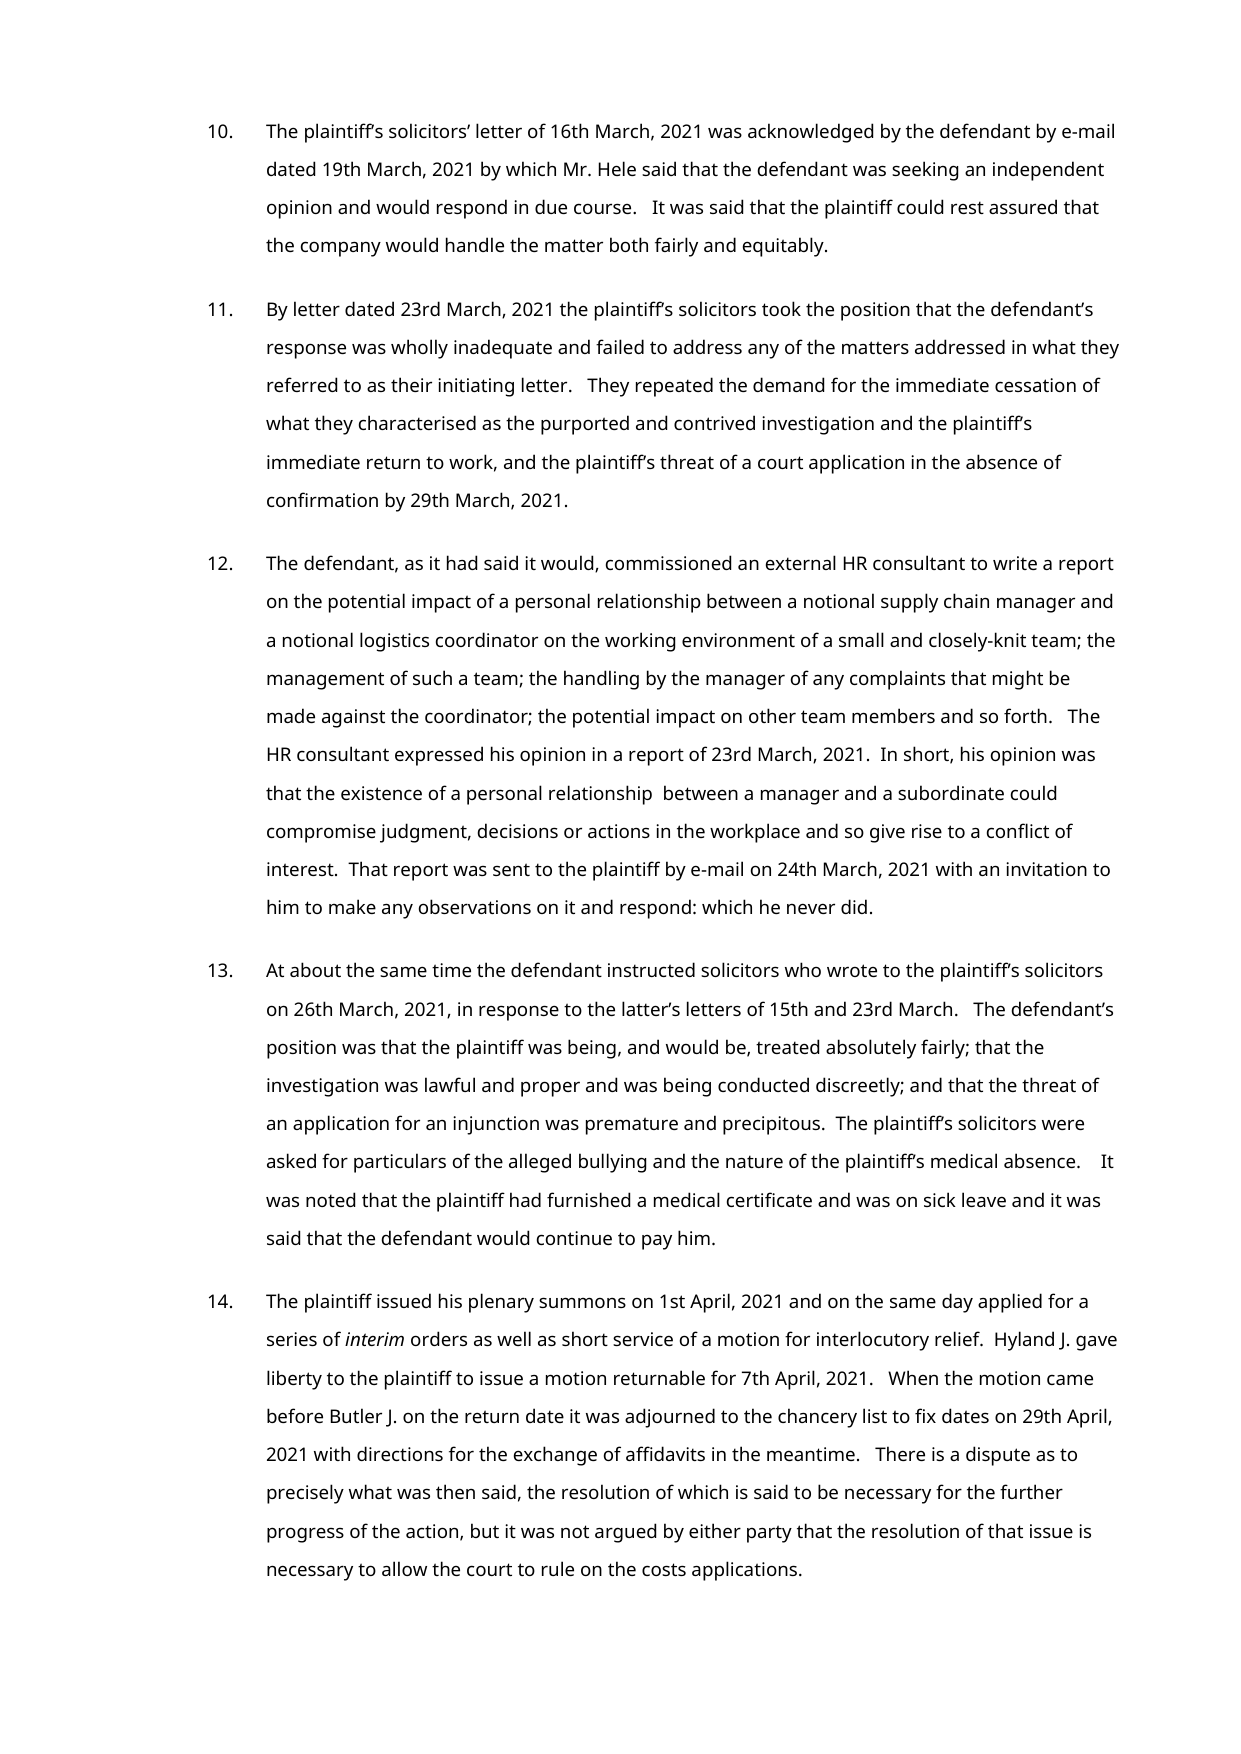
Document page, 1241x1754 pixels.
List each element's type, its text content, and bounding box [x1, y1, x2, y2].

text 10. The plaintiff’s solicitors’ letter of 16th March, 2021 was acknowledged by the defendant by e-mail dated 19th March, 2021 by which Mr. Hele said that the defendant was seeking an independent opinion and would respond in due course. It was said that the plaintiff could rest assured that the company would handle the matter both fairly and equitably. [207, 118, 1122, 258]
text 14. The plaintiff issued his plenary summons on 1st April, 2021 and on the same day applied for a series of interim orders as well as short service of a motion for interlocutory relief. Hyland J. gave liberty to the plaintiff to issue a motion returnable for 7th April, 2021. When the motion came before Butler J. on the return date it was adjourned to the chancery list to fix dates on 29th April, 2021 with directions for the exchange of affidavits in the meantime. There is a dispute as to precisely what was then said, the resolution of which is said to be necessary for the further progress of the action, but it was not argued by either party that the resolution of that issue is necessary to allow the court to rule on the costs applications. [207, 1288, 1122, 1582]
text 12. The defendant, as it had said it would, commissioned an external HR consultant to write a report on the potential impact of a personal relationship between a notional supply chain manager and a notional logistics coordinator on the working environment of a small and closely-knit team; the management of such a team; the handling by the manager of any complaints that might be made against the coordinator; the potential impact on other team members and so forth. The HR consultant expressed his opinion in a report of 23rd March, 2021. In short, his opinion was that the existence of a personal relationship between a manager and a subordinate could compromise judgment, decisions or actions in the workplace and so give rise to a conflict of interest. That report was sent to the plaintiff by e-mail on 24th March, 2021 with an invitation to him to make any observations on it and respond: which he never did. [207, 550, 1122, 920]
text 13. At about the same time the defendant instructed solicitors who wrote to the plaintiff’s solicitors on 26th March, 2021, in response to the latter’s letters of 15th and 23rd March. The defendant’s position was that the plaintiff was being, and would be, treated absolutely fairly; that the investigation was lawful and proper and was being conducted discreetly; and that the threat of an application for an injunction was premature and precipitous. The plaintiff’s solicitors were asked for particulars of the alleged bullying and the nature of the plaintiff’s medical absence. It was noted that the plaintiff had furnished a medical certificate and was on sick leave and it was said that the defendant would continue to pay him. [207, 958, 1122, 1251]
text 11. By letter dated 23rd March, 2021 the plaintiff’s solicitors took the position that the defendant’s response was wholly inadequate and failed to address any of the matters addressed in what they referred to as their initiating letter. They repeated the demand for the immediate cessation of what they characterised as the purported and contrived investigation and the plaintiff’s immediate return to work, and the plaintiff’s threat of a court application in the absence of confirmation by 29th March, 2021. [207, 296, 1122, 513]
